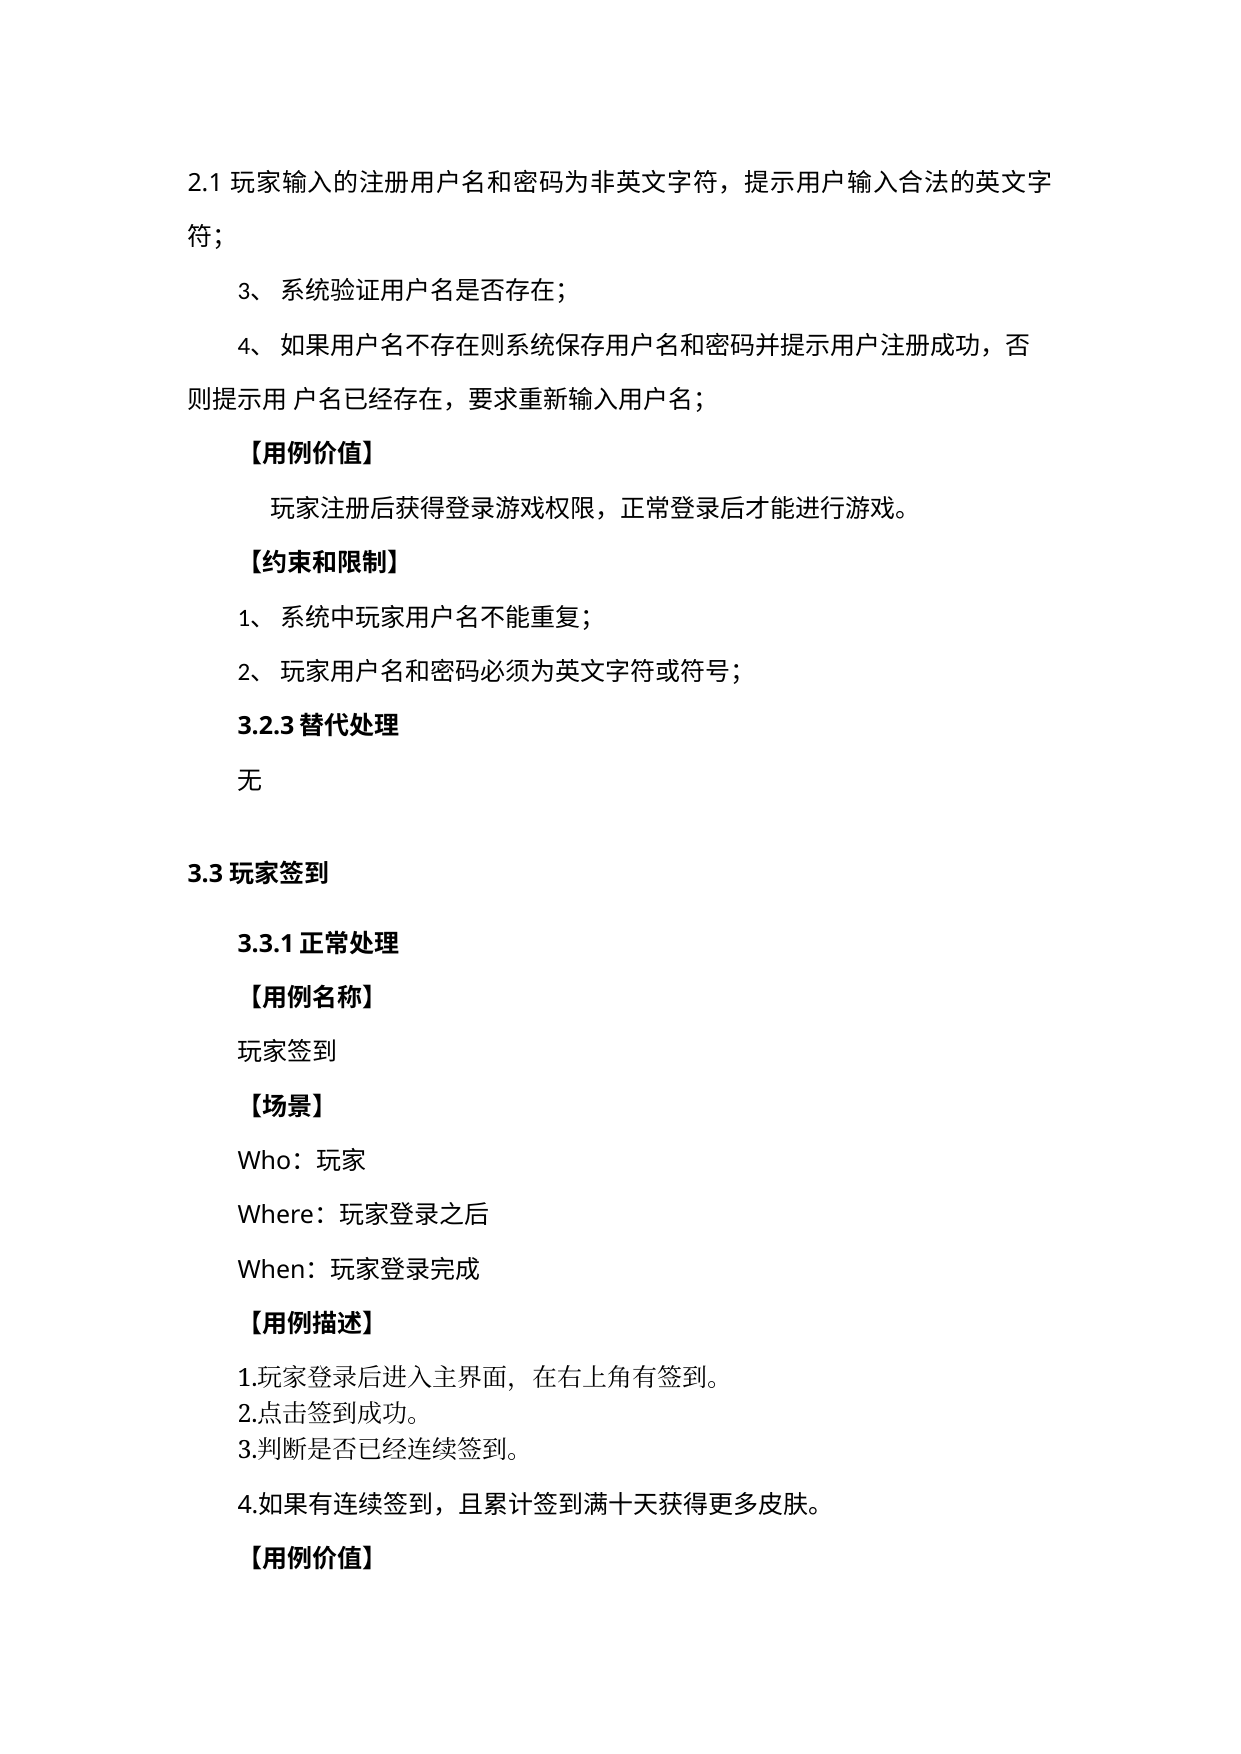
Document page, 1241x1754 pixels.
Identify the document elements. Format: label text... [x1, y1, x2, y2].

text 3.判断是否已经连续签到。 [187, 1430, 1053, 1466]
text 2、 玩家用户名和密码必须为英文字符或符号； [187, 651, 1053, 688]
text 4.如果有连续签到，且累计签到满十天获得更多皮肤。 [187, 1484, 1053, 1520]
text 【用例描述】 [187, 1304, 1053, 1340]
text 无 [187, 760, 1053, 796]
text 4、 如果用户名不存在则系统保存用户名和密码并提示用户注册成功，否则提示用 户名已经存在，要求重新输入用户名； [187, 325, 1053, 416]
text 3.2.3替代处理 [187, 706, 1053, 742]
text 3.3.1正常处理 [187, 923, 1053, 959]
text 【用例价值】 [187, 1538, 1053, 1575]
text 3、 系统验证用户名是否存在； [187, 271, 1053, 307]
text When：玩家登录完成 [187, 1249, 1053, 1286]
text 1.玩家登录后进入主界面，在右上角有签到。 [187, 1358, 1053, 1394]
text 【用例名称】 [187, 977, 1053, 1014]
text 【用例价值】 [187, 434, 1053, 470]
text Who：玩家 [187, 1141, 1053, 1177]
subtitle 3.3 玩家签到 [187, 839, 1053, 904]
text 【约束和限制】 [187, 543, 1053, 579]
text 【场景】 [187, 1086, 1053, 1122]
text 玩家签到 [187, 1032, 1053, 1068]
text 2.1 玩家输入的注册用户名和密码为非英文字符，提示用户输入合法的英文字符； [187, 162, 1053, 253]
text Where：玩家登录之后 [187, 1195, 1053, 1231]
text 2.点击签到成功。 [187, 1394, 1053, 1430]
text 1、 系统中玩家用户名不能重复； [187, 597, 1053, 633]
text 玩家注册后获得登录游戏权限，正常登录后才能进行游戏。 [187, 488, 1053, 524]
